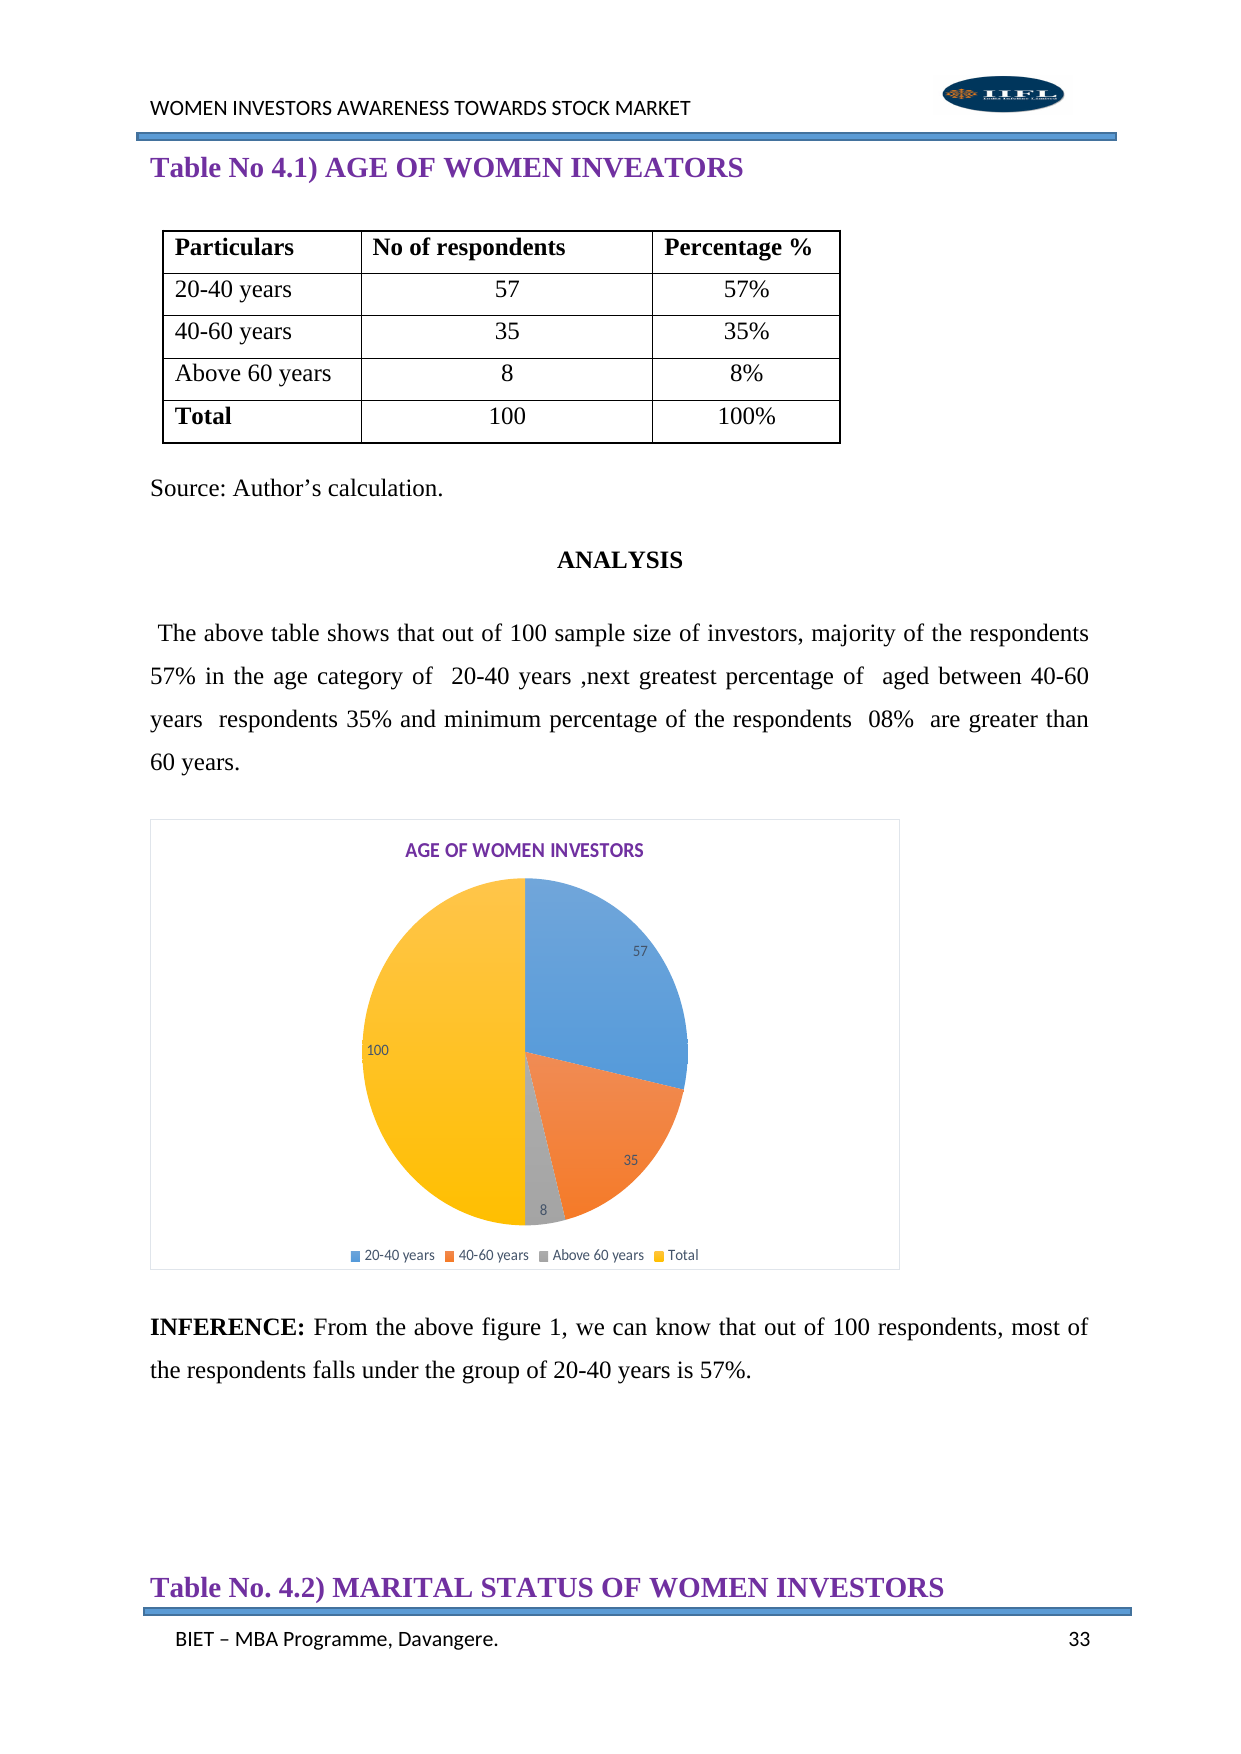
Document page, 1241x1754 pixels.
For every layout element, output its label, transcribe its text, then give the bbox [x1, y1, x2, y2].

table_cell Above 60 years [164, 359, 361, 400]
table_header Percentage % [653, 232, 839, 273]
table_cell 20-40 years [164, 274, 361, 315]
table_cell 8 [362, 359, 652, 400]
table_header Particulars [164, 232, 361, 273]
table_cell 35 [362, 316, 652, 357]
text INFERENCE: From the above figure 1, we can know that out of 100 respondents, most of the respondents falls under the group of 20-40 years is 57%. [150, 1312, 1090, 1384]
text ANALYSIS [150, 546, 1090, 574]
table_cell 35% [653, 316, 839, 357]
text Table No. 4.2) MARITAL STATUS OF WOMEN INVESTORS [150, 1570, 1090, 1603]
picture [933, 75, 1073, 115]
table_header No of respondents [362, 232, 652, 273]
table_cell 40-60 years [164, 316, 361, 357]
table_cell Total [164, 401, 361, 442]
table_cell 100% [653, 401, 839, 442]
text Source: Author’s calculation. [150, 473, 1090, 502]
text Table No 4.1) AGE OF WOMEN INVEATORS [150, 150, 1090, 183]
text The above table shows that out of 100 sample size of investors, majority of the respondents 57% in the age category of 20-40 years ,next greatest percentage of aged between 40-60 years respondents 35% and minimum percentage of the respondents 08% are greater than 60 years. [150, 618, 1090, 776]
table_cell 8% [653, 359, 839, 400]
table_cell 100 [362, 401, 652, 442]
table_cell 57% [653, 274, 839, 315]
table_cell 57 [362, 274, 652, 315]
